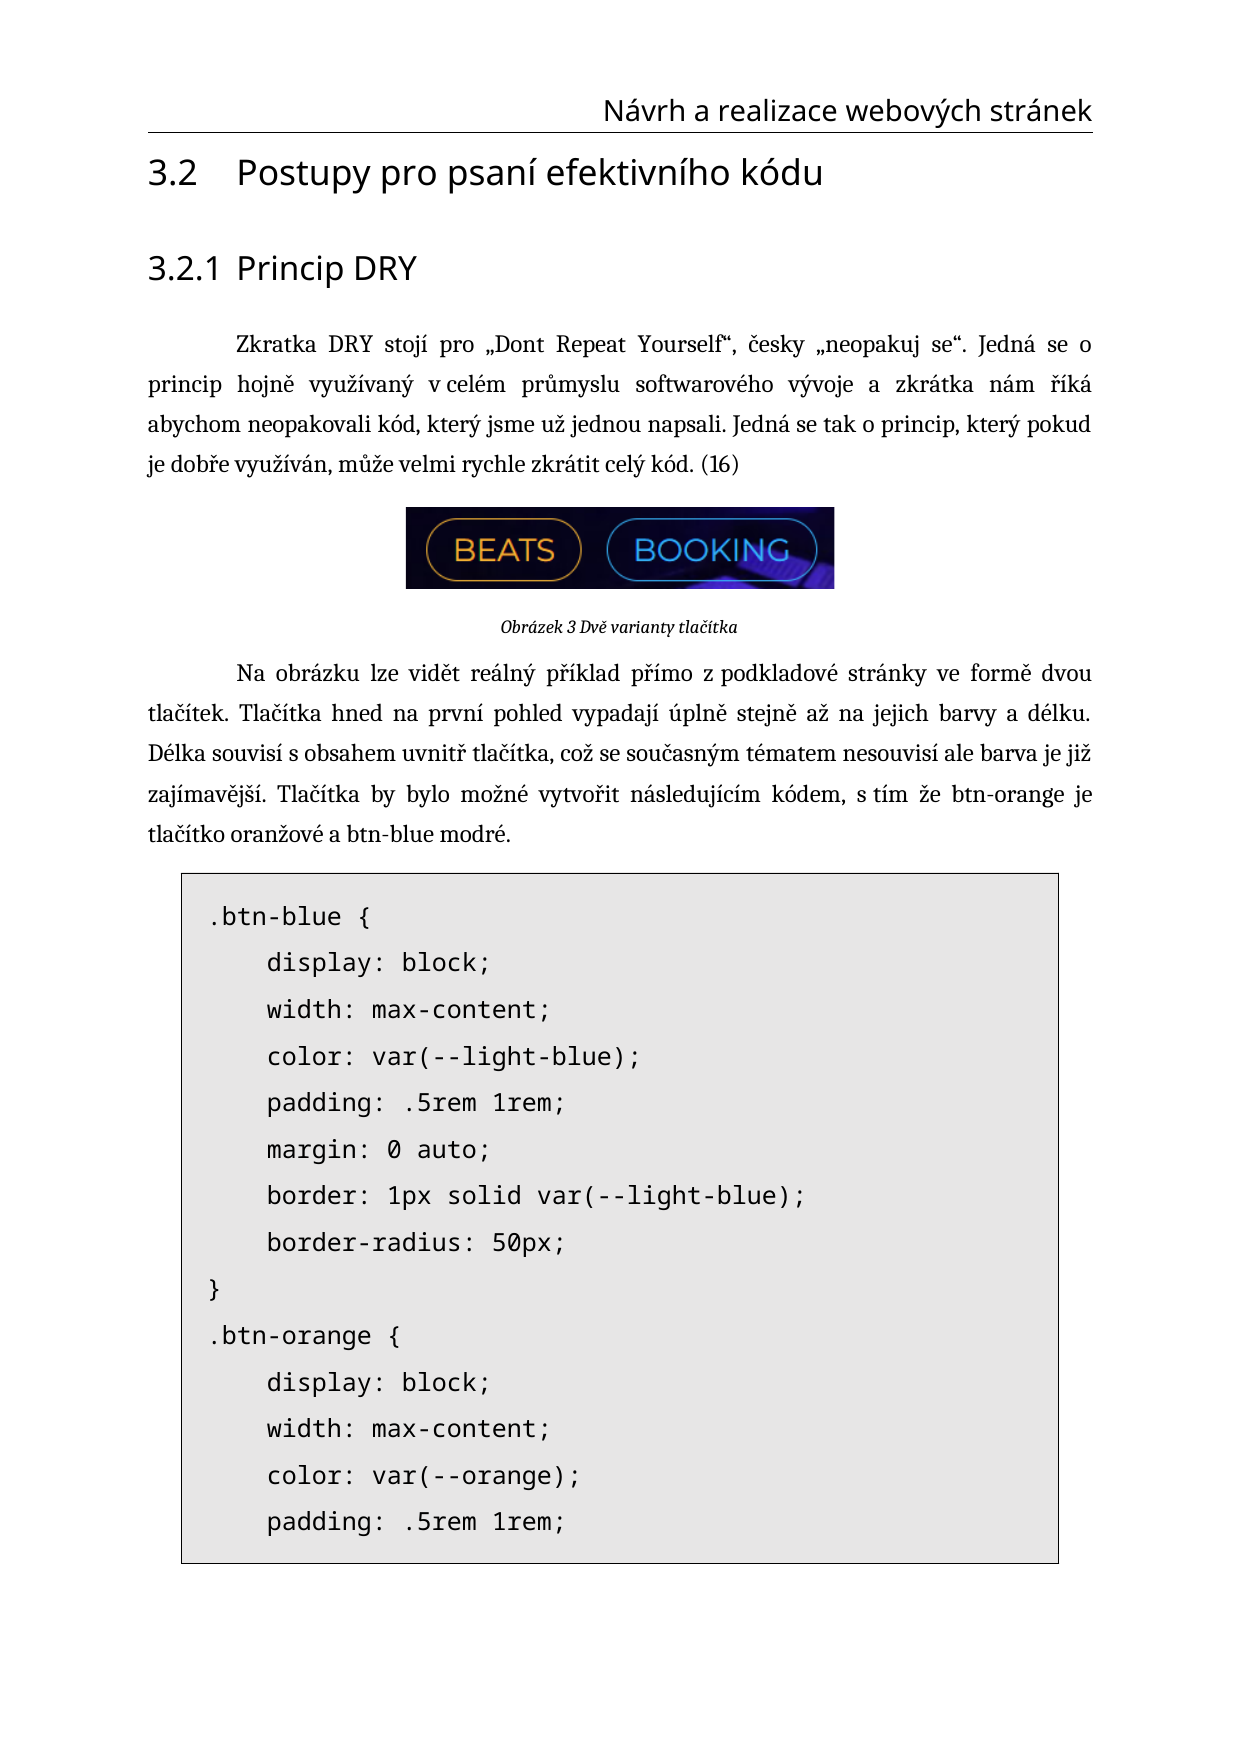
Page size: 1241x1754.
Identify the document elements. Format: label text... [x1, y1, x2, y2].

subtitle Postupy pro psaní efektivního kódu [148, 148, 1093, 196]
text } [182, 1245, 1058, 1292]
text width: max-content; [182, 1385, 1058, 1431]
text border-radius: 50px; [182, 1198, 1058, 1245]
text width: max-content; [182, 966, 1058, 1012]
text color: var(--light-blue); [182, 1012, 1058, 1059]
text display: block; [182, 1338, 1058, 1385]
text .btn-blue { [182, 874, 1058, 919]
text margin: 0 auto; [182, 1105, 1058, 1152]
picture [405, 507, 835, 589]
text Zkratka DRY stojí pro „Dont Repeat Yourself“, česky „neopakuj se“. Jedná se o princip hojně využívaný v celém průmyslu softwarového vývoje a zkrátka nám říká abychom neopakovali kód, který jsme už jednou napsali. Jedná se tak o princip, který pokud je dobře využíván, může velmi rychle zkrátit celý kód. [148, 330, 1093, 479]
text border: 1px solid var(--light-blue); [182, 1152, 1058, 1198]
text display: block; [182, 919, 1058, 966]
subtitle Princip DRY [148, 245, 1093, 290]
text .btn-orange { [182, 1292, 1058, 1338]
text padding: .5rem 1rem; [182, 1059, 1058, 1105]
text color: var(--orange); [182, 1431, 1058, 1478]
text padding: .5rem 1rem; [182, 1478, 1058, 1563]
text Na obrázku lze vidět reálný příklad přímo z podkladové stránky ve formě dvou tlačítek. Tlačítka hned na první pohled vypadají úplně stejně až na jejich barvy a délku. Délka souvisí s obsahem uvnitř tlačítka, což se současným tématem nesouvisí ale barva je již zajímavější. Tlačítka by bylo možné vytvořit následujícím kódem, s tím že btn-orange je tlačítko oranžové a btn-blue modré. [148, 659, 1093, 848]
